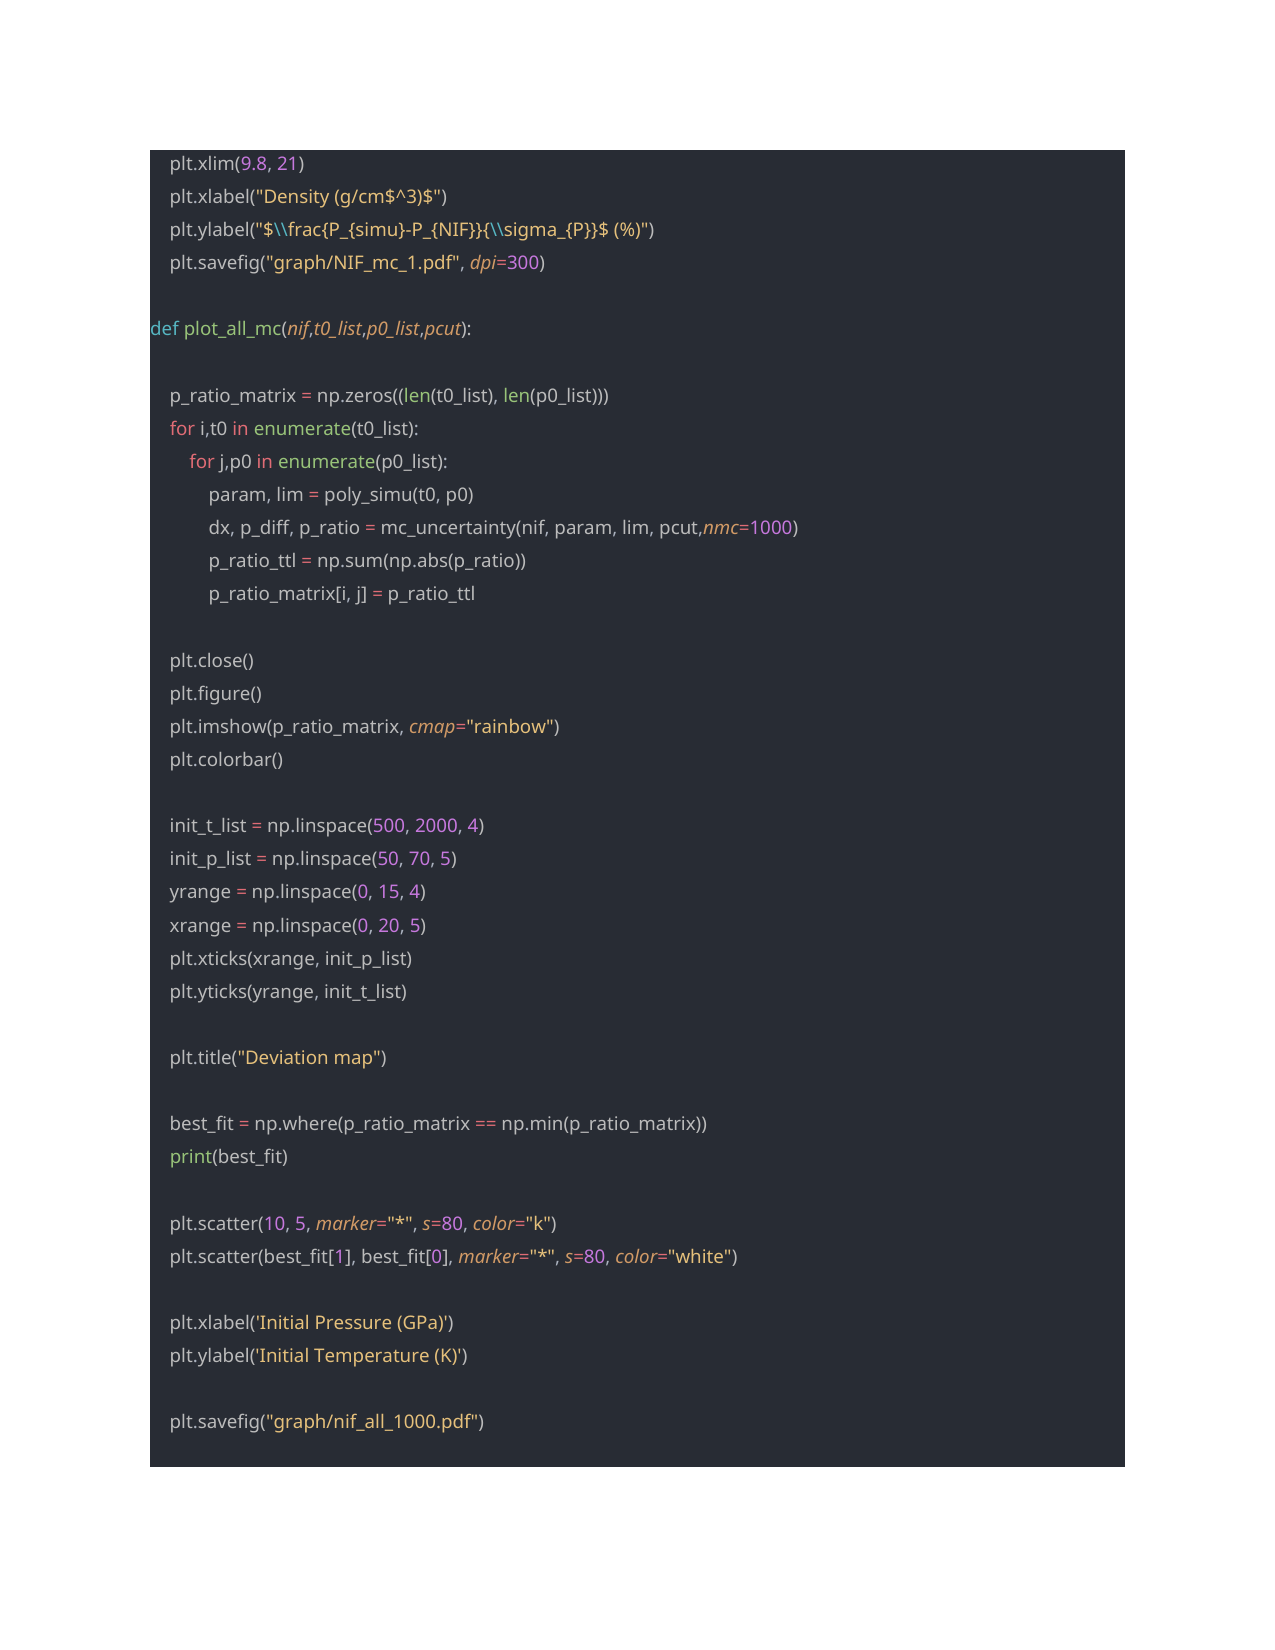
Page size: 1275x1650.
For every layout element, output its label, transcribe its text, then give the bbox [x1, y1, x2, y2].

text for j,p0 in enumerate(p0_list): [150, 448, 1125, 474]
text plt.ylabel('Initial Temperature (K)') [150, 1342, 1125, 1368]
text def plot_all_mc(nif,t0_list,p0_list,pcut): [150, 316, 1125, 341]
text plt.imshow(p_ratio_matrix, cmap="rainbow") [150, 713, 1125, 739]
text plt.scatter(10, 5, marker="*", s=80, color="k") [150, 1210, 1125, 1236]
text best_fit = np.where(p_ratio_matrix == np.min(p_ratio_matrix)) [150, 1111, 1125, 1136]
text plt.title("Deviation map") [150, 1044, 1125, 1070]
text p_ratio_matrix = np.zeros((len(t0_list), len(p0_list))) [150, 382, 1125, 407]
text plt.xlabel('Initial Pressure (GPa)') [150, 1309, 1125, 1335]
text yrange = np.linspace(0, 15, 4) [150, 879, 1125, 904]
text plt.yticks(yrange, init_t_list) [150, 978, 1125, 1004]
text plt.ylabel("$\\frac{P_{simu}-P_{NIF}}{\\sigma_{P}}$ (%)") [150, 216, 1125, 242]
text plt.colorbar() [150, 746, 1125, 772]
text plt.savefig("graph/nif_all_1000.pdf") [150, 1409, 1125, 1434]
text plt.xticks(xrange, init_p_list) [150, 945, 1125, 971]
text dx, p_diff, p_ratio = mc_uncertainty(nif, param, lim, pcut,nmc=1000) [150, 514, 1125, 540]
text plt.xlabel("Density (g/cm$^3)$") [150, 183, 1125, 209]
text init_t_list = np.linspace(500, 2000, 4) [150, 812, 1125, 838]
text param, lim = poly_simu(t0, p0) [150, 481, 1125, 507]
text plt.xlim(9.8, 21) [150, 150, 1125, 176]
text print(best_fit) [150, 1144, 1125, 1169]
text plt.scatter(best_fit[1], best_fit[0], marker="*", s=80, color="white") [150, 1243, 1125, 1269]
text p_ratio_ttl = np.sum(np.abs(p_ratio)) [150, 547, 1125, 573]
text xrange = np.linspace(0, 20, 5) [150, 912, 1125, 937]
text plt.figure() [150, 680, 1125, 706]
text init_p_list = np.linspace(50, 70, 5) [150, 846, 1125, 871]
text plt.close() [150, 647, 1125, 672]
text for i,t0 in enumerate(t0_list): [150, 415, 1125, 441]
text p_ratio_matrix[i, j] = p_ratio_ttl [150, 581, 1125, 606]
text plt.savefig("graph/NIF_mc_1.pdf", dpi=300) [150, 249, 1125, 275]
